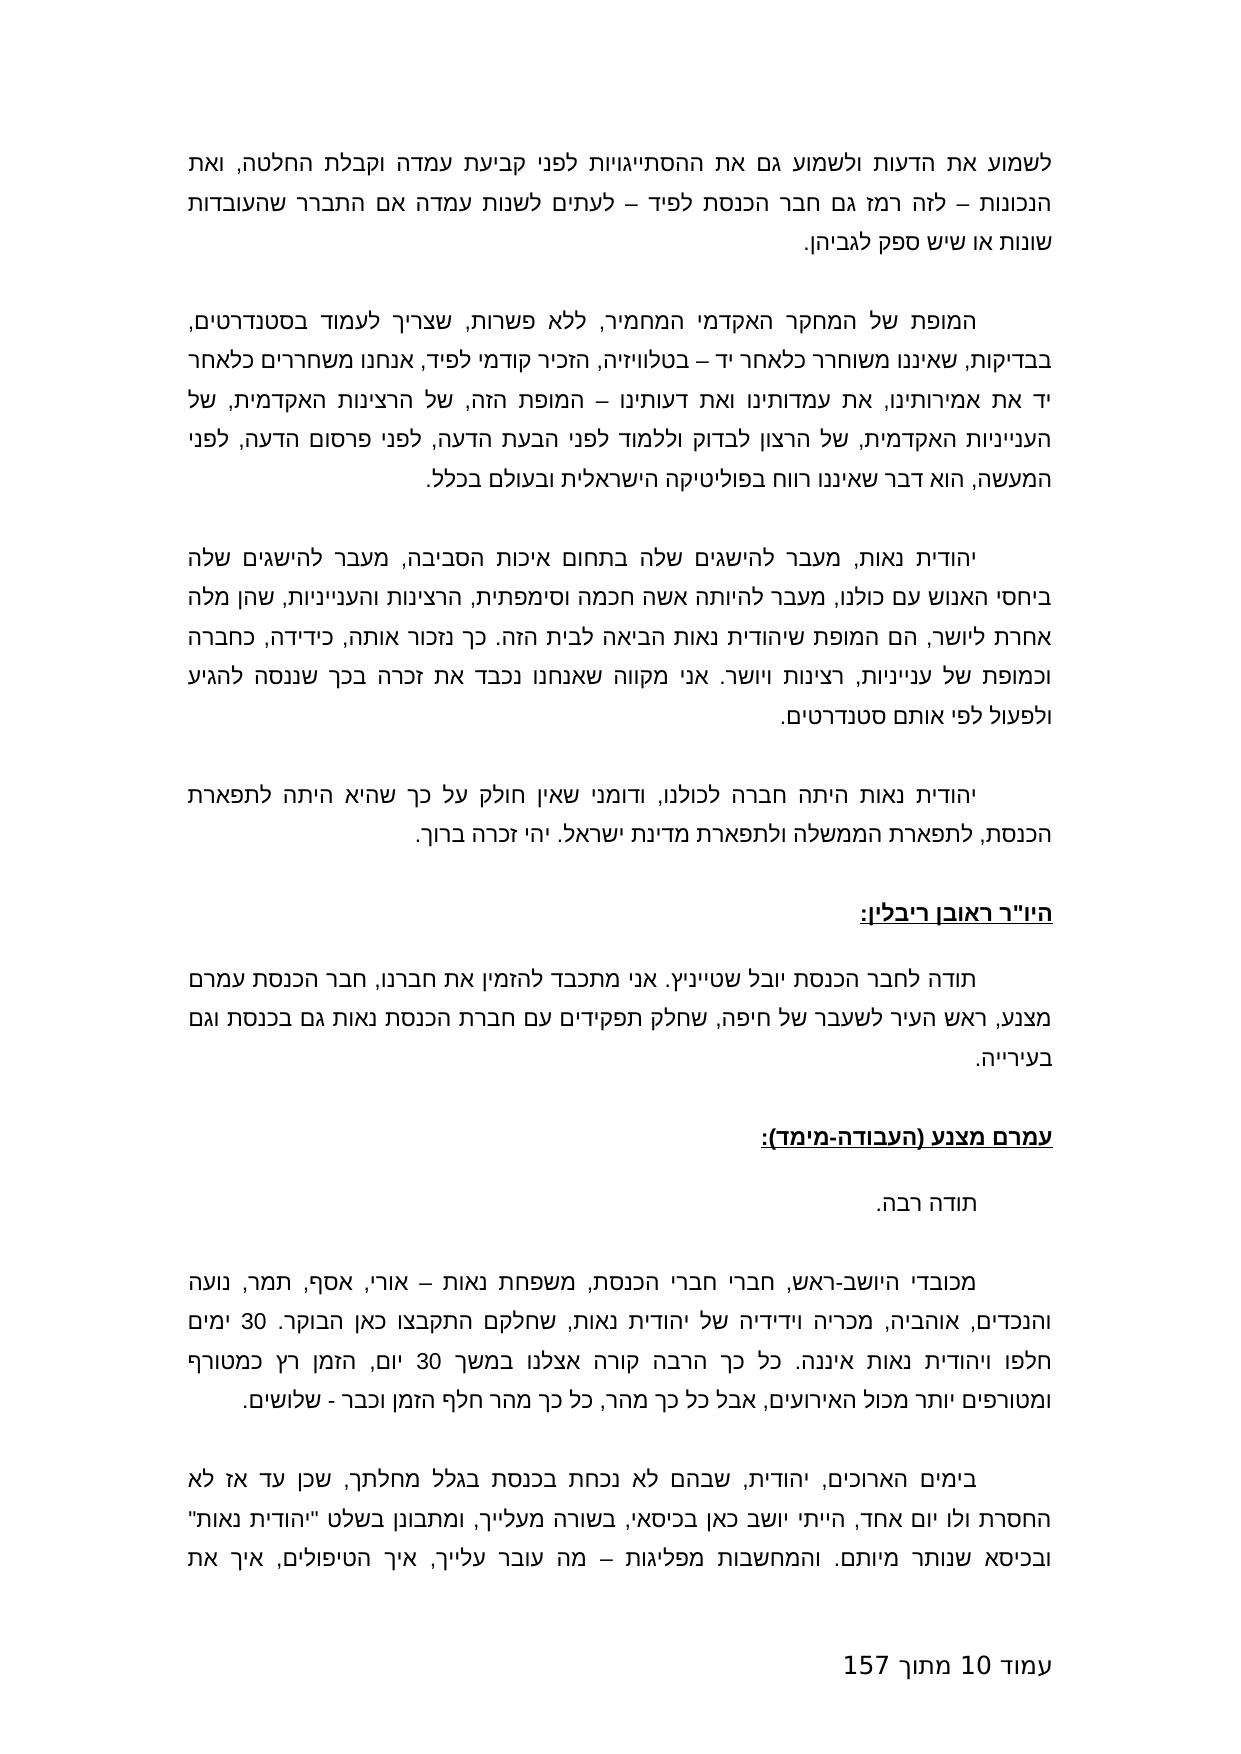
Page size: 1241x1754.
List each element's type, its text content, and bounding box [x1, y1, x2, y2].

text תודה לחבר הכנסת יובל שטייניץ. אני מתכבד להזמין את חברנו, חבר הכנסת עמרם מצנע, ראש העיר לשעבר של חיפה, שחלק תפקידים עם חברת הכנסת נאות גם בכנסת וגם בעירייה. [187, 966, 1053, 1071]
text המופת של המחקר האקדמי המחמיר, ללא פשרות, שצריך לעמוד בסטנדרטים, בבדיקות, שאיננו משוחרר כלאחר יד – בטלוויזיה, הזכיר קודמי לפיד, אנחנו משחררים כלאחר יד את אמירותינו, את עמדותינו ואת דעותינו – המופת הזה, של הרצינות האקדמית, של הענייניות האקדמית, של הרצון לבדוק וללמוד לפני הבעת הדעה, לפני פרסום הדעה, לפני המעשה, הוא דבר שאיננו רווח בפוליטיקה הישראלית ובעולם בכלל. [187, 308, 1053, 492]
text יהודית נאות היתה חברה לכולנו, ודומני שאין חולק על כך שהיא היתה לתפארת הכנסת, לתפארת הממשלה ולתפארת מדינת ישראל. יהי זכרה ברוך. [187, 782, 1053, 847]
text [187, 1466, 1053, 1571]
text עמרם מצנע (העבודה-מימד): [187, 1124, 1053, 1150]
text מכובדי היושב-ראש, חברי חברי הכנסת, משפחת נאות – אורי, אסף, תמר, נועה והנכדים, אוהביה, מכריה וידידיה של יהודית נאות, שחלקם התקבצו כאן הבוקר. 30 ימים חלפו ויהודית נאות איננה. כל כך הרבה קורה אצלנו במשך 30 יום, הזמן רץ כמטורף ומטורפים יותר מכול האירועים, אבל כל כך מהר, כל כך מהר חלף הזמן וכבר - שלושים. [187, 1269, 1053, 1413]
text תודה רבה. [187, 1190, 1053, 1216]
text היו"ר ראובן ריבלין: [187, 900, 1053, 926]
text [187, 150, 1053, 255]
text יהודית נאות, מעבר להישגים שלה בתחום איכות הסביבה, מעבר להישגים שלה ביחסי האנוש עם כולנו, מעבר להיותה אשה חכמה וסימפתית, הרצינות והענייניות, שהן מלה אחרת ליושר, הם המופת שיהודית נאות הביאה לבית הזה. כך נזכור אותה, כידידה, כחברה וכמופת של ענייניות, רצינות ויושר. אני מקווה שאנחנו נכבד את זכרה בכך שננסה להגיע ולפעול לפי אותם סטנדרטים. [187, 545, 1053, 729]
